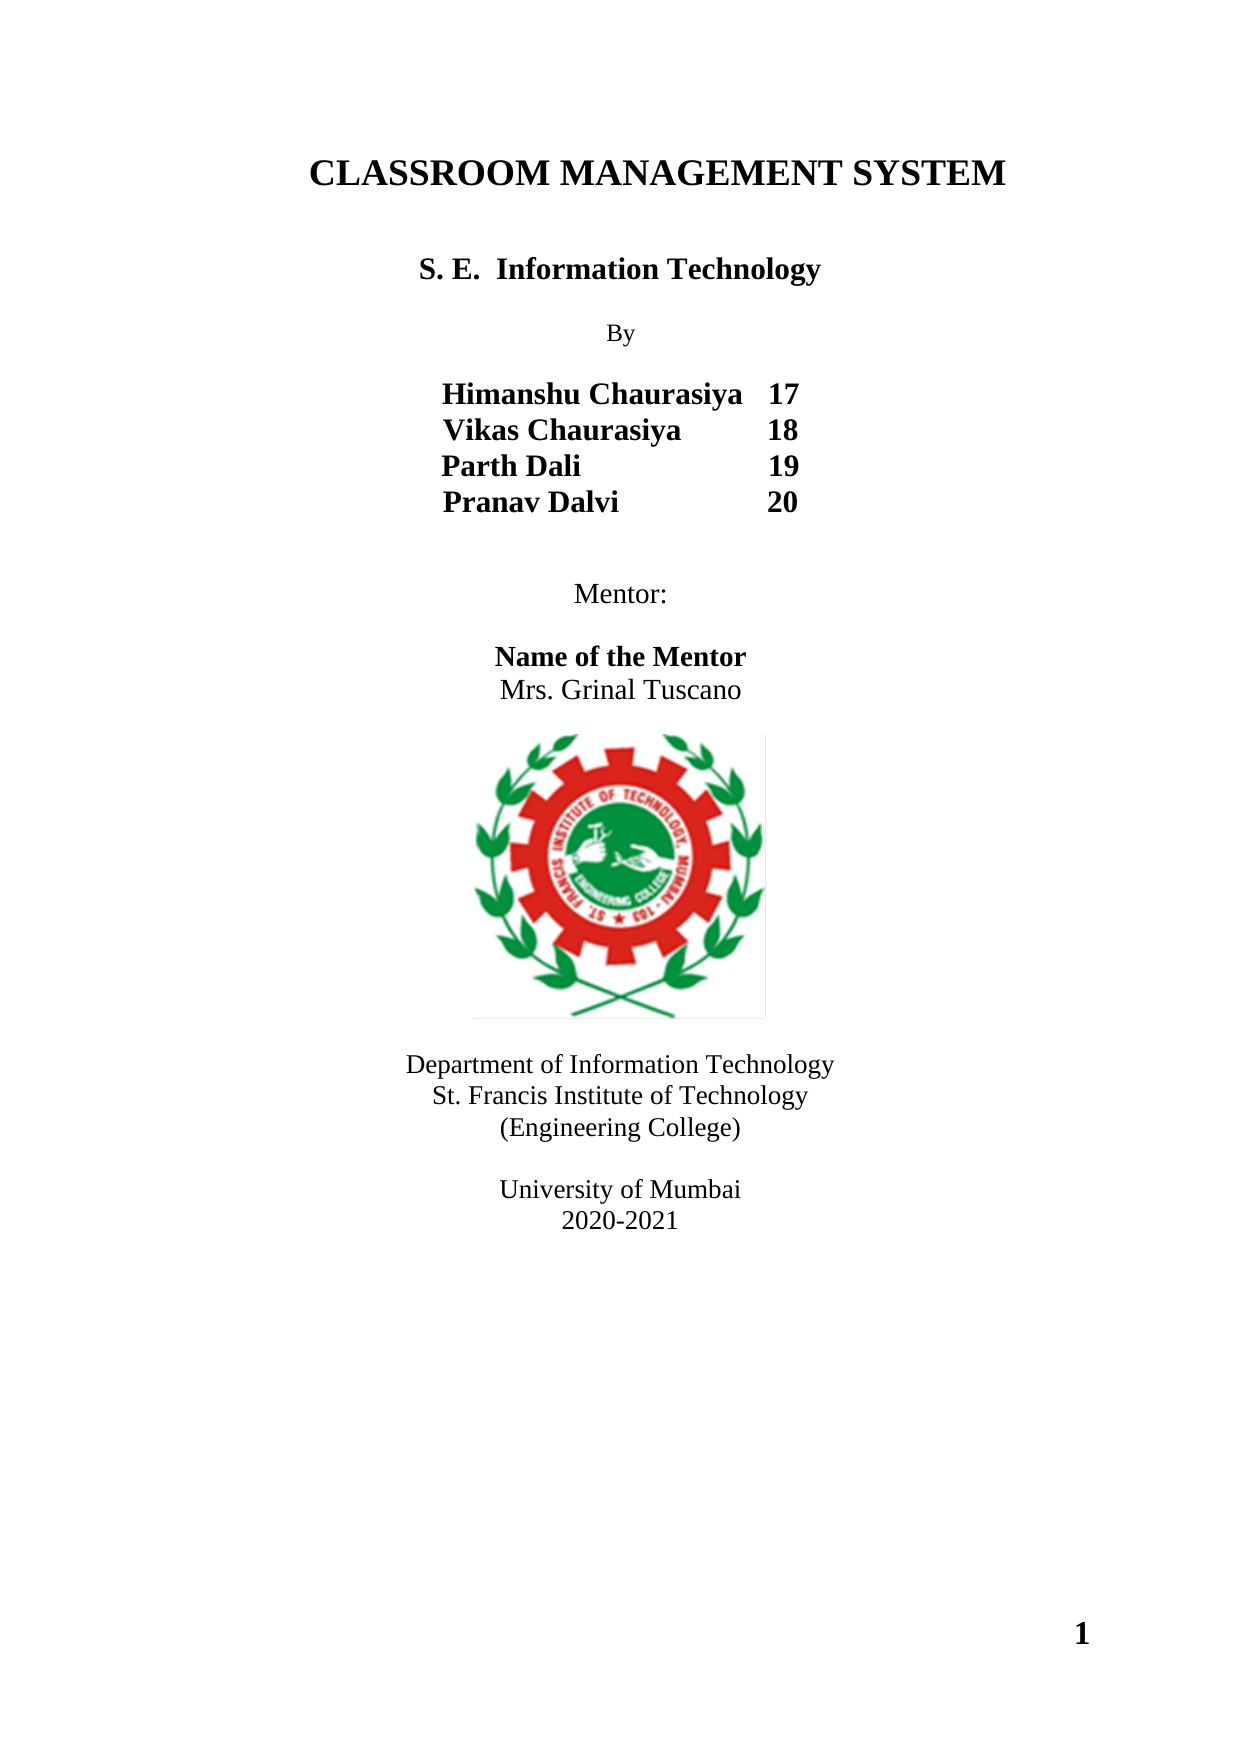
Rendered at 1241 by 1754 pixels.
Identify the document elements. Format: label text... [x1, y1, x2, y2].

text Himanshu Chaurasiya 17 [357, 375, 884, 411]
text Name of the Mentor [357, 639, 884, 672]
text S. E. Information Technology [150, 251, 1090, 287]
text Parth Dali 19 [357, 447, 884, 483]
text CLASSROOM MANAGEMENT SYSTEM [150, 150, 1090, 193]
text (Engineering College) [150, 1111, 1090, 1142]
text Pranav Dalvi 20 [357, 483, 884, 519]
text Mentor: [357, 576, 884, 610]
text University of Mumbai [150, 1173, 1090, 1204]
text 2020-2021 [150, 1204, 1090, 1235]
text St. Francis Institute of Technology [150, 1079, 1090, 1111]
text Department of Information Technology [150, 1048, 1090, 1079]
text Mrs. Grinal Tuscano [357, 672, 884, 706]
text Vikas Chaurasiya 18 [357, 411, 884, 447]
text By [357, 318, 884, 346]
picture [474, 734, 767, 1020]
